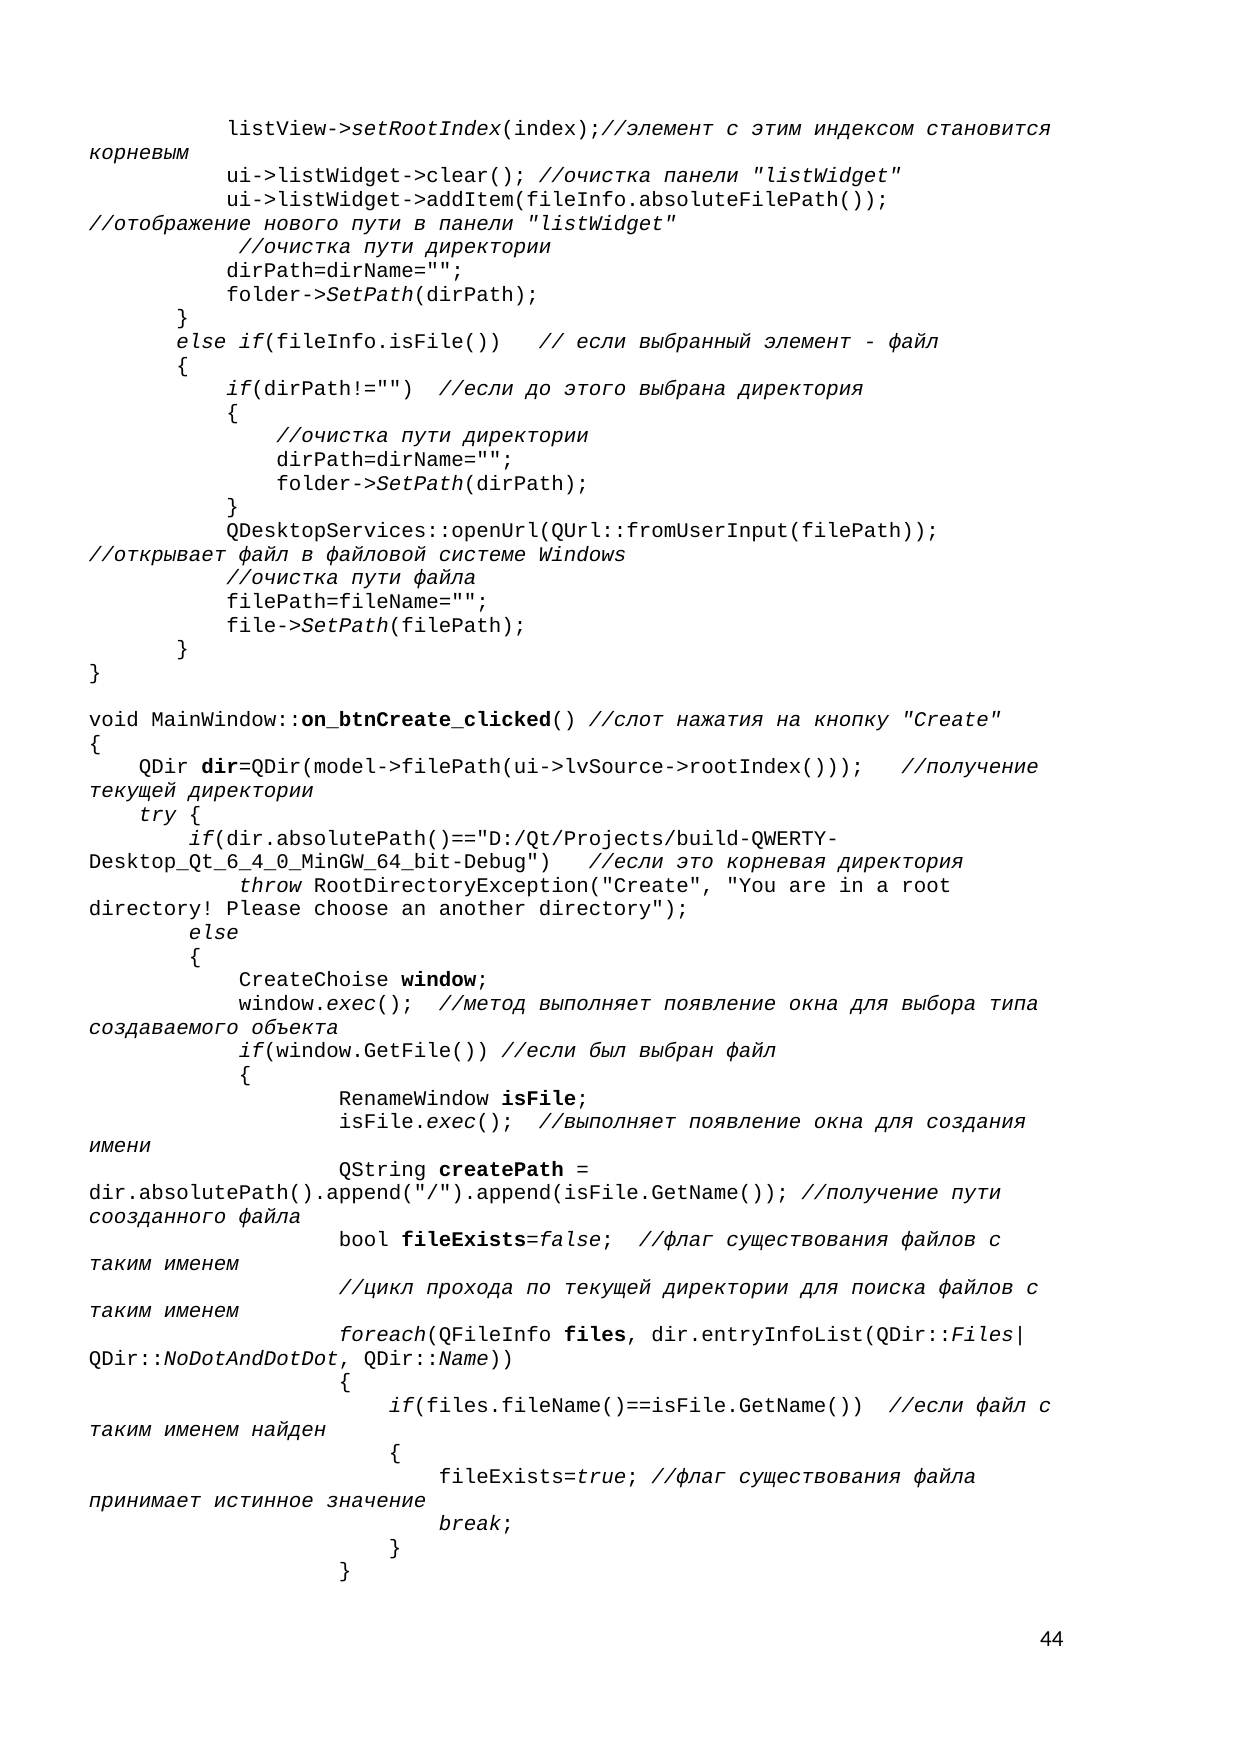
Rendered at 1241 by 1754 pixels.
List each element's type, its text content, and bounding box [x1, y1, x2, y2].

text else [89, 922, 1063, 946]
text { [89, 1442, 1063, 1466]
text file->SetPath(filePath); [89, 615, 1063, 638]
text } [89, 1537, 1063, 1561]
text } [89, 307, 1063, 331]
text } [89, 496, 1063, 520]
text dirPath=dirName=""; [89, 449, 1063, 473]
text { [89, 946, 1063, 969]
text QDir dir=QDir(model->filePath(ui->lvSource->rootIndex())); //получение текущей директории [89, 757, 1063, 804]
text fileExists=true; //флаг существования файла принимает истинное значение [89, 1466, 1063, 1513]
text window.exec(); //метод выполняет появление окна для выбора типа создаваемого объекта [89, 993, 1063, 1040]
text QString createPath = dir.absolutePath().append("/").append(isFile.GetName()); //получение пути соозданного файла [89, 1158, 1063, 1229]
text isFile.exec(); //выполняет появление окна для создания имени [89, 1111, 1063, 1158]
text if(window.GetFile()) //если был выбран файл [89, 1040, 1063, 1064]
text listView->setRootIndex(index);//элемент с этим индексом становится корневым [89, 118, 1063, 165]
text //очистка пути директории [89, 426, 1063, 449]
text } [89, 1561, 1063, 1584]
text filePath=fileName=""; [89, 591, 1063, 615]
text QDesktopServices::openUrl(QUrl::fromUserInput(filePath)); //открывает файл в файловой системе Windows [89, 520, 1063, 567]
text folder->SetPath(dirPath); [89, 284, 1063, 307]
text } [89, 662, 1063, 686]
text try { [89, 804, 1063, 827]
text else if(fileInfo.isFile()) // если выбранный элемент - файл [89, 331, 1063, 354]
text void MainWindow::on_btnCreate_clicked() //слот нажатия на кнопку "Сreate" [89, 709, 1063, 733]
text //цикл прохода по текущей директории для поиска файлов с таким именем [89, 1277, 1063, 1324]
text { [89, 1371, 1063, 1395]
text ui->listWidget->clear(); //очистка панели "listWidget" [89, 165, 1063, 189]
text if(dirPath!="") //если до этого выбрана директория [89, 378, 1063, 402]
text { [89, 733, 1063, 757]
text ui->listWidget->addItem(fileInfo.absoluteFilePath()); //отображение нового пути в панели "listWidget" [89, 189, 1063, 236]
text //очистка пути файла [89, 567, 1063, 591]
text bool fileExists=false; //флаг существования файлов с таким именем [89, 1229, 1063, 1277]
text break; [89, 1513, 1063, 1537]
text //очистка пути директории [89, 236, 1063, 260]
text dirPath=dirName=""; [89, 260, 1063, 284]
text folder->SetPath(dirPath); [89, 473, 1063, 496]
text if(files.fileName()==isFile.GetName()) //если файл с таким именем найден [89, 1395, 1063, 1442]
text foreach(QFileInfo files, dir.entryInfoList(QDir::Files|QDir::NoDotAndDotDot, QDir::Name)) [89, 1324, 1063, 1371]
text { [89, 402, 1063, 426]
text if(dir.absolutePath()=="D:/Qt/Projects/build-QWERTY-Desktop_Qt_6_4_0_MinGW_64_bit-Debug") //если это корневая директория [89, 827, 1063, 875]
text throw RootDirectoryException("Create", "You are in a root directory! Please choose an another directory"); [89, 875, 1063, 922]
text RenameWindow isFile; [89, 1088, 1063, 1111]
text CreateChoise window; [89, 969, 1063, 993]
text { [89, 354, 1063, 378]
text } [89, 638, 1063, 662]
text { [89, 1064, 1063, 1088]
